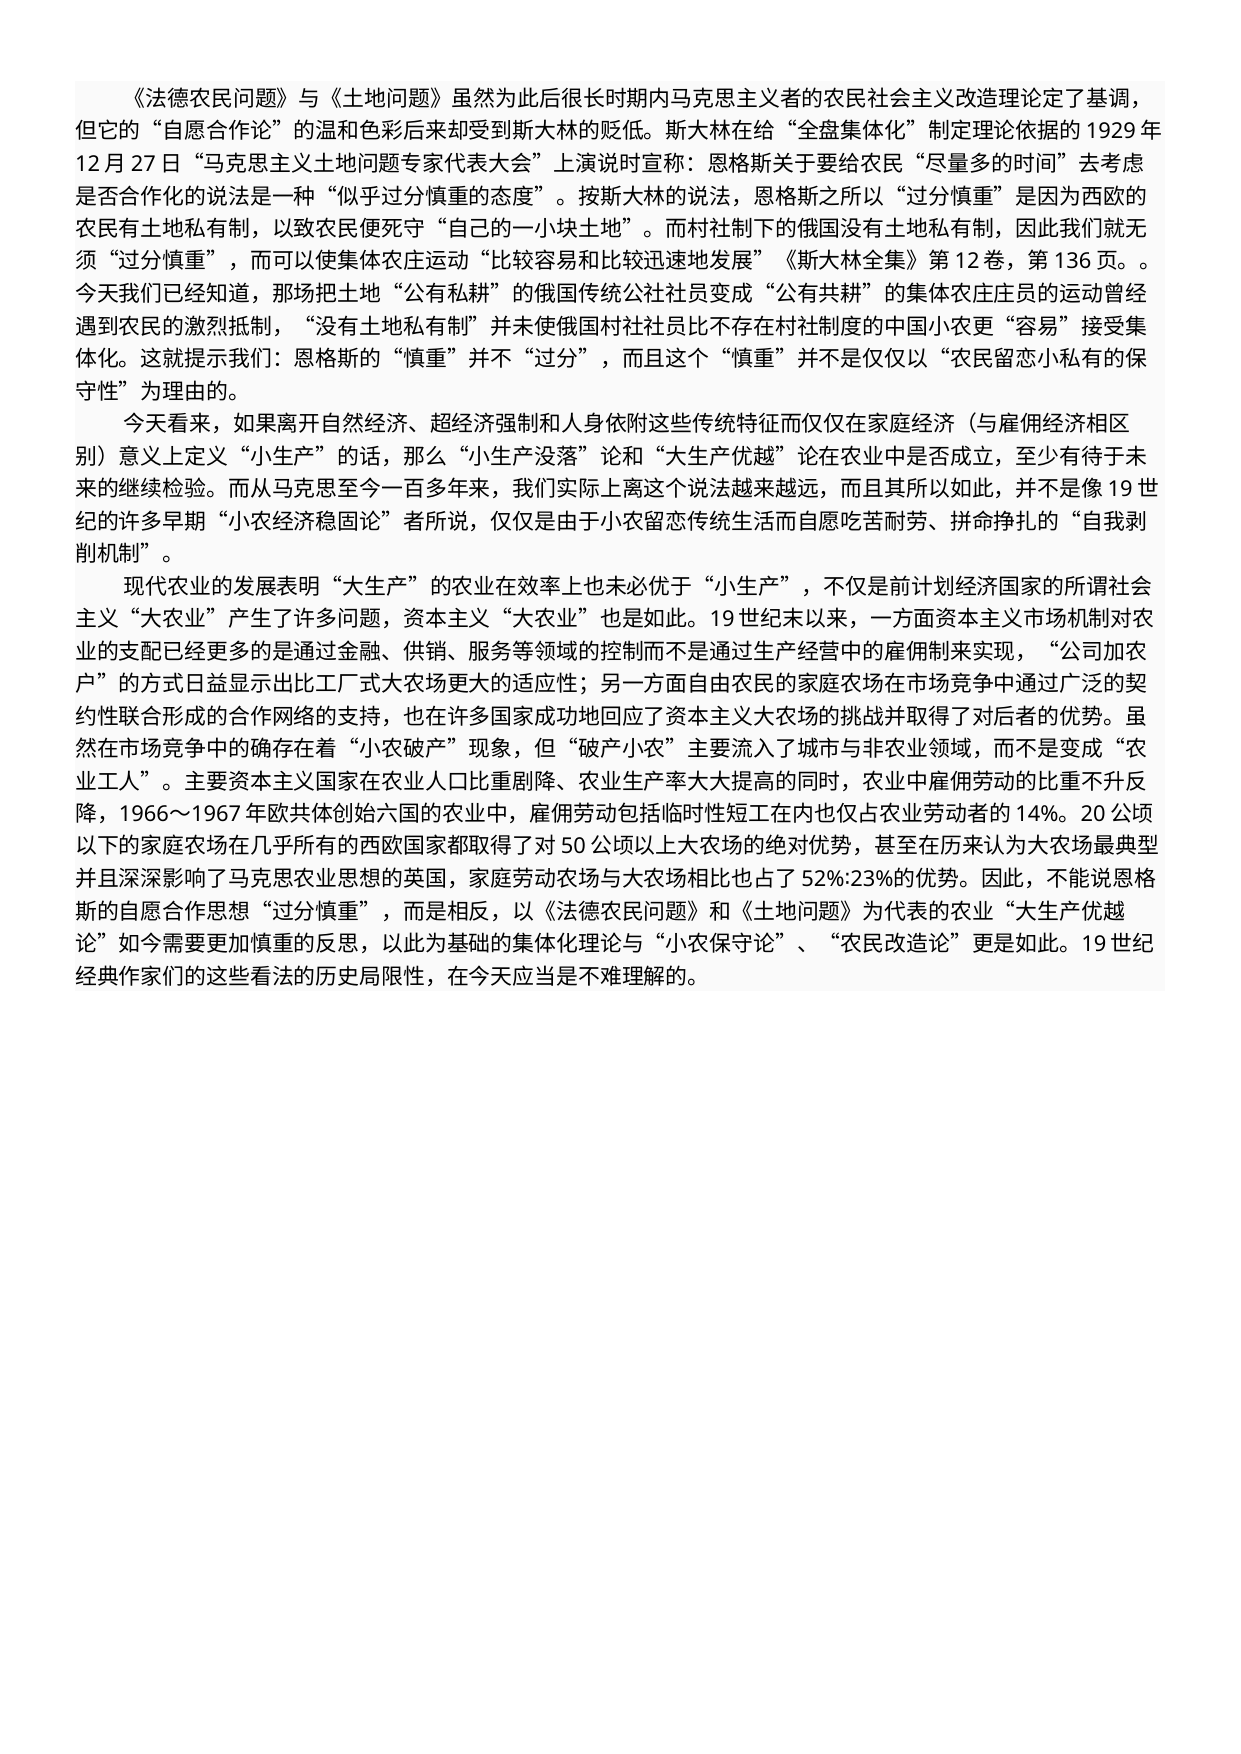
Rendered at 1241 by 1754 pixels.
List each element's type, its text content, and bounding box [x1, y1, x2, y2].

text 《法德农民问题》与《土地问题》虽然为此后很长时期内马克思主义者的农民社会主义改造理论定了基调，但它的“自愿合作论”的温和色彩后来却受到斯大林的贬低。斯大林在给“全盘集体化”制定理论依据的1929年12月27日“马克思主义土地问题专家代表大会”上演说时宣称：恩格斯关于要给农民“尽量多的时间”去考虑是否合作化的说法是一种“似乎过分慎重的态度”。按斯大林的说法，恩格斯之所以“过分慎重”是因为西欧的农民有土地私有制，以致农民便死守“自己的一小块土地”。而村社制下的俄国没有土地私有制，因此我们就无须“过分慎重”，而可以使集体农庄运动“比较容易和比较迅速地发展”《斯大林全集》第12卷，第136页。。今天我们已经知道，那场把土地“公有私耕”的俄国传统公社社员变成“公有共耕”的集体农庄庄员的运动曾经遇到农民的激烈抵制，“没有土地私有制”并未使俄国村社社员比不存在村社制度的中国小农更“容易”接受集体化。这就提示我们：恩格斯的“慎重”并不“过分”，而且这个“慎重”并不是仅仅以“农民留恋小私有的保守性”为理由的。 [75, 81, 1165, 406]
text 今天看来，如果离开自然经济、超经济强制和人身依附这些传统特征而仅仅在家庭经济（与雇佣经济相区别）意义上定义“小生产”的话，那么“小生产没落”论和“大生产优越”论在农业中是否成立，至少有待于未来的继续检验。而从马克思至今一百多年来，我们实际上离这个说法越来越远，而且其所以如此，并不是像19世纪的许多早期“小农经济稳固论”者所说，仅仅是由于小农留恋传统生活而自愿吃苦耐劳、拼命挣扎的“自我剥削机制”。 [75, 406, 1165, 568]
text 现代农业的发展表明“大生产”的农业在效率上也未必优于“小生产”，不仅是前计划经济国家的所谓社会主义“大农业”产生了许多问题，资本主义“大农业”也是如此。19世纪末以来，一方面资本主义市场机制对农业的支配已经更多的是通过金融、供销、服务等领域的控制而不是通过生产经营中的雇佣制来实现，“公司加农户”的方式日益显示出比工厂式大农场更大的适应性；另一方面自由农民的家庭农场在市场竞争中通过广泛的契约性联合形成的合作网络的支持，也在许多国家成功地回应了资本主义大农场的挑战并取得了对后者的优势。虽然在市场竞争中的确存在着“小农破产”现象，但“破产小农”主要流入了城市与非农业领域，而不是变成“农业工人”。主要资本主义国家在农业人口比重剧降、农业生产率大大提高的同时，农业中雇佣劳动的比重不升反降，1966～1967年欧共体创始六国的农业中，雇佣劳动包括临时性短工在内也仅占农业劳动者的14%。20公顷以下的家庭农场在几乎所有的西欧国家都取得了对50公顷以上大农场的绝对优势，甚至在历来认为大农场最典型并且深深影响了马克思农业思想的英国，家庭劳动农场与大农场相比也占了52%∶23%的优势。因此，不能说恩格斯的自愿合作思想“过分慎重”，而是相反，以《法德农民问题》和《土地问题》为代表的农业“大生产优越论”如今需要更加慎重的反思，以此为基础的集体化理论与“小农保守论”、“农民改造论”更是如此。19世纪经典作家们的这些看法的历史局限性，在今天应当是不难理解的。 [75, 568, 1165, 991]
